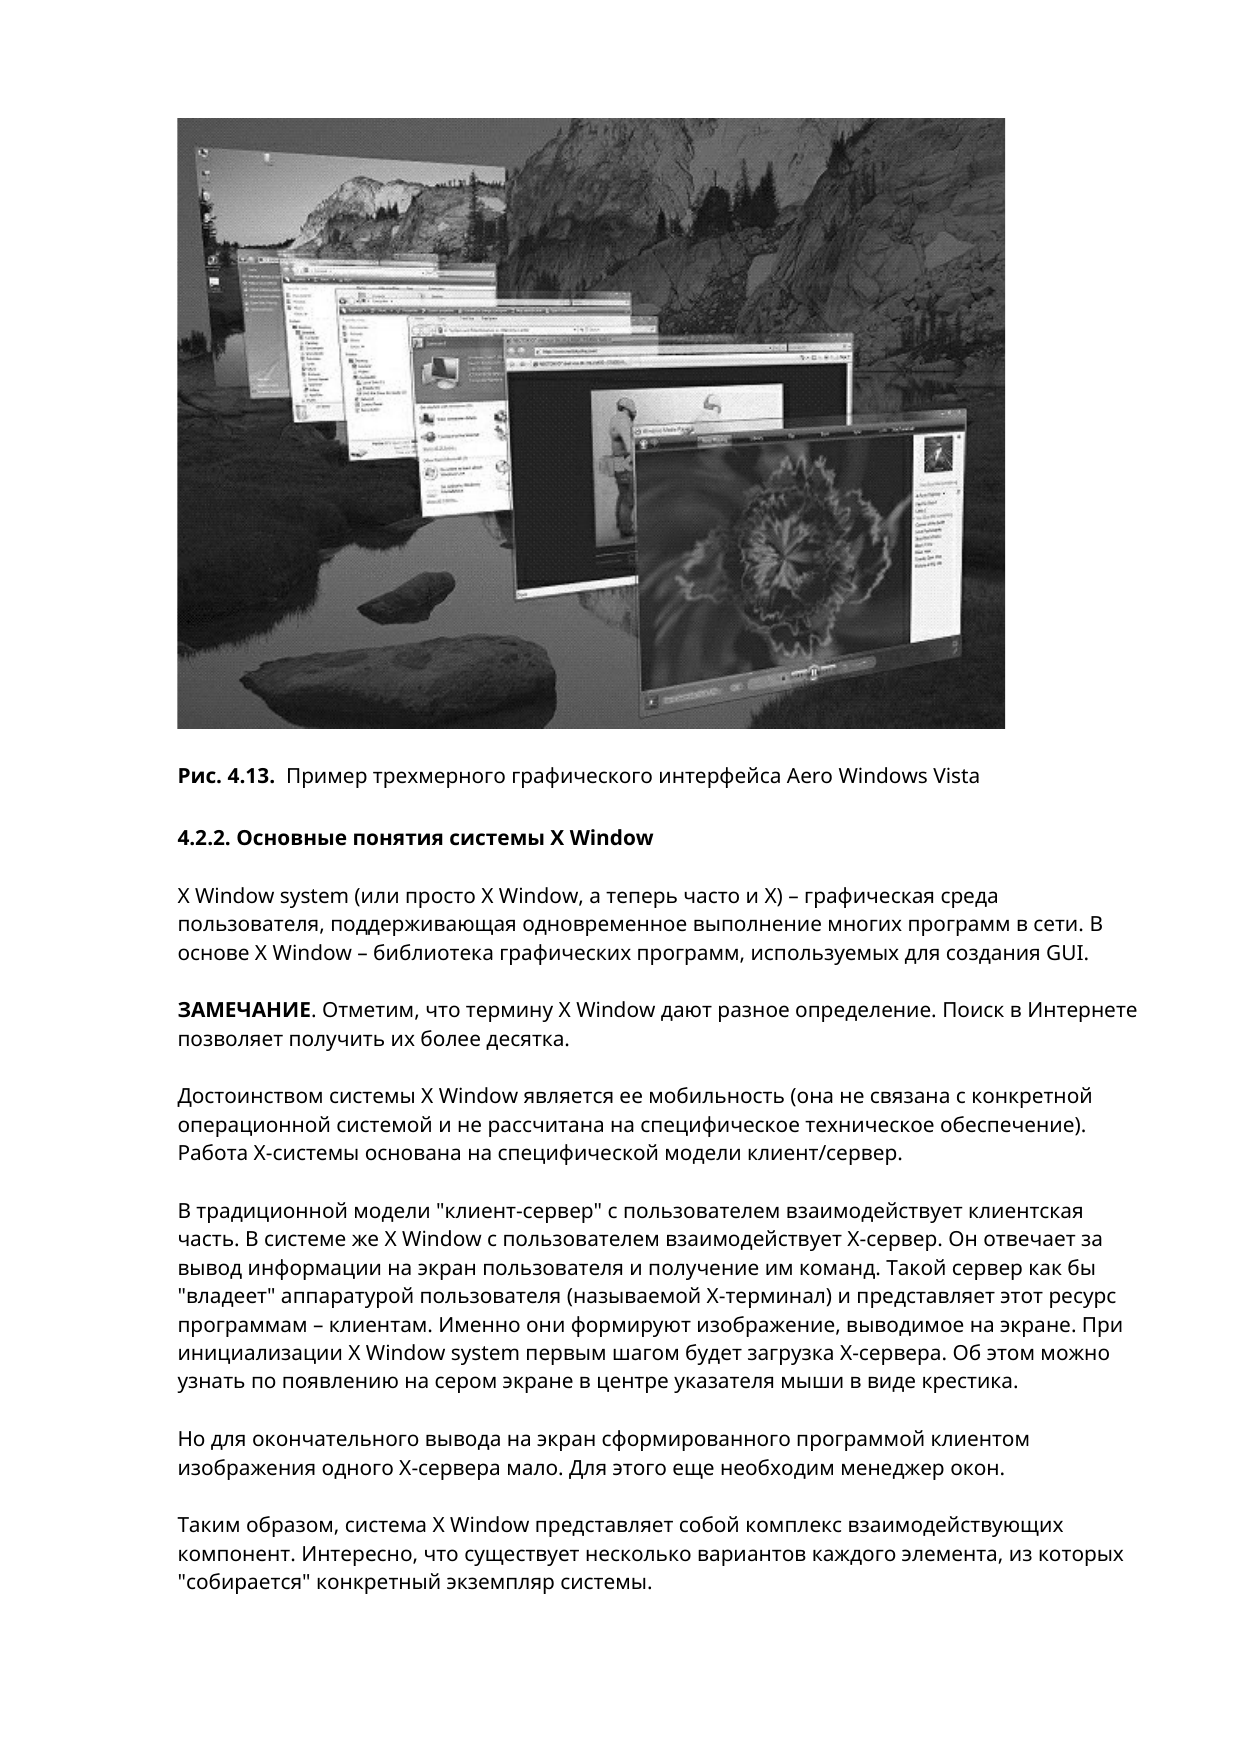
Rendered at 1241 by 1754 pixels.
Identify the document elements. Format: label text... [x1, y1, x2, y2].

text Достоинством системы X Window является ее мобильность (она не связана с конкретной операционной системой и не рассчитана на специфическое техническое обеспечение). Работа Х-системы основана на специфической модели клиент/сервер. [177, 1082, 1152, 1167]
text Таким образом, система X Window представляет собой комплекс взаимодействующих компонент. Интересно, что существует несколько вариантов каждого элемента, из которых "собирается" конкретный экземпляр системы. [177, 1510, 1152, 1596]
text Рис. 4.13. Пример трехмерного графического интерфейса Aero Windows Vista [177, 729, 1152, 790]
text Но для окончательного вывода на экран сформированного программой клиентом изображения одного X-сервера мало. Для этого еще необходим менеджер окон. [177, 1424, 1152, 1481]
text 4.2.2. Основные понятия системы X Window [177, 823, 1152, 852]
text ЗАМЕЧАНИЕ. Отметим, что термину X Window дают разное определение. Поиск в Интернете позволяет получить их более десятка. [177, 996, 1152, 1052]
picture [177, 118, 1006, 729]
text В традиционной модели "клиент-сервер" с пользователем взаимодействует клиентская часть. В системе же X Window с пользователем взаимодействует X-сервер. Он отвечает за вывод информации на экран пользователя и получение им команд. Такой сервер как бы "владеет" аппаратурой пользователя (называемой X-терминал) и представляет этот ресурс программам – клиентам. Именно они формируют изображение, выводимое на экране. При инициализации X Window system первым шагом будет загрузка X-сервера. Об этом можно узнать по появлению на сером экране в центре указателя мыши в виде крестика. [177, 1196, 1152, 1395]
text X Window system (или просто X Window, а теперь часто и Х) – графическая среда пользователя, поддерживающая одновременное выполнение многих программ в сети. В основе X Window – библиотека графических программ, используемых для создания GUI. [177, 881, 1152, 966]
